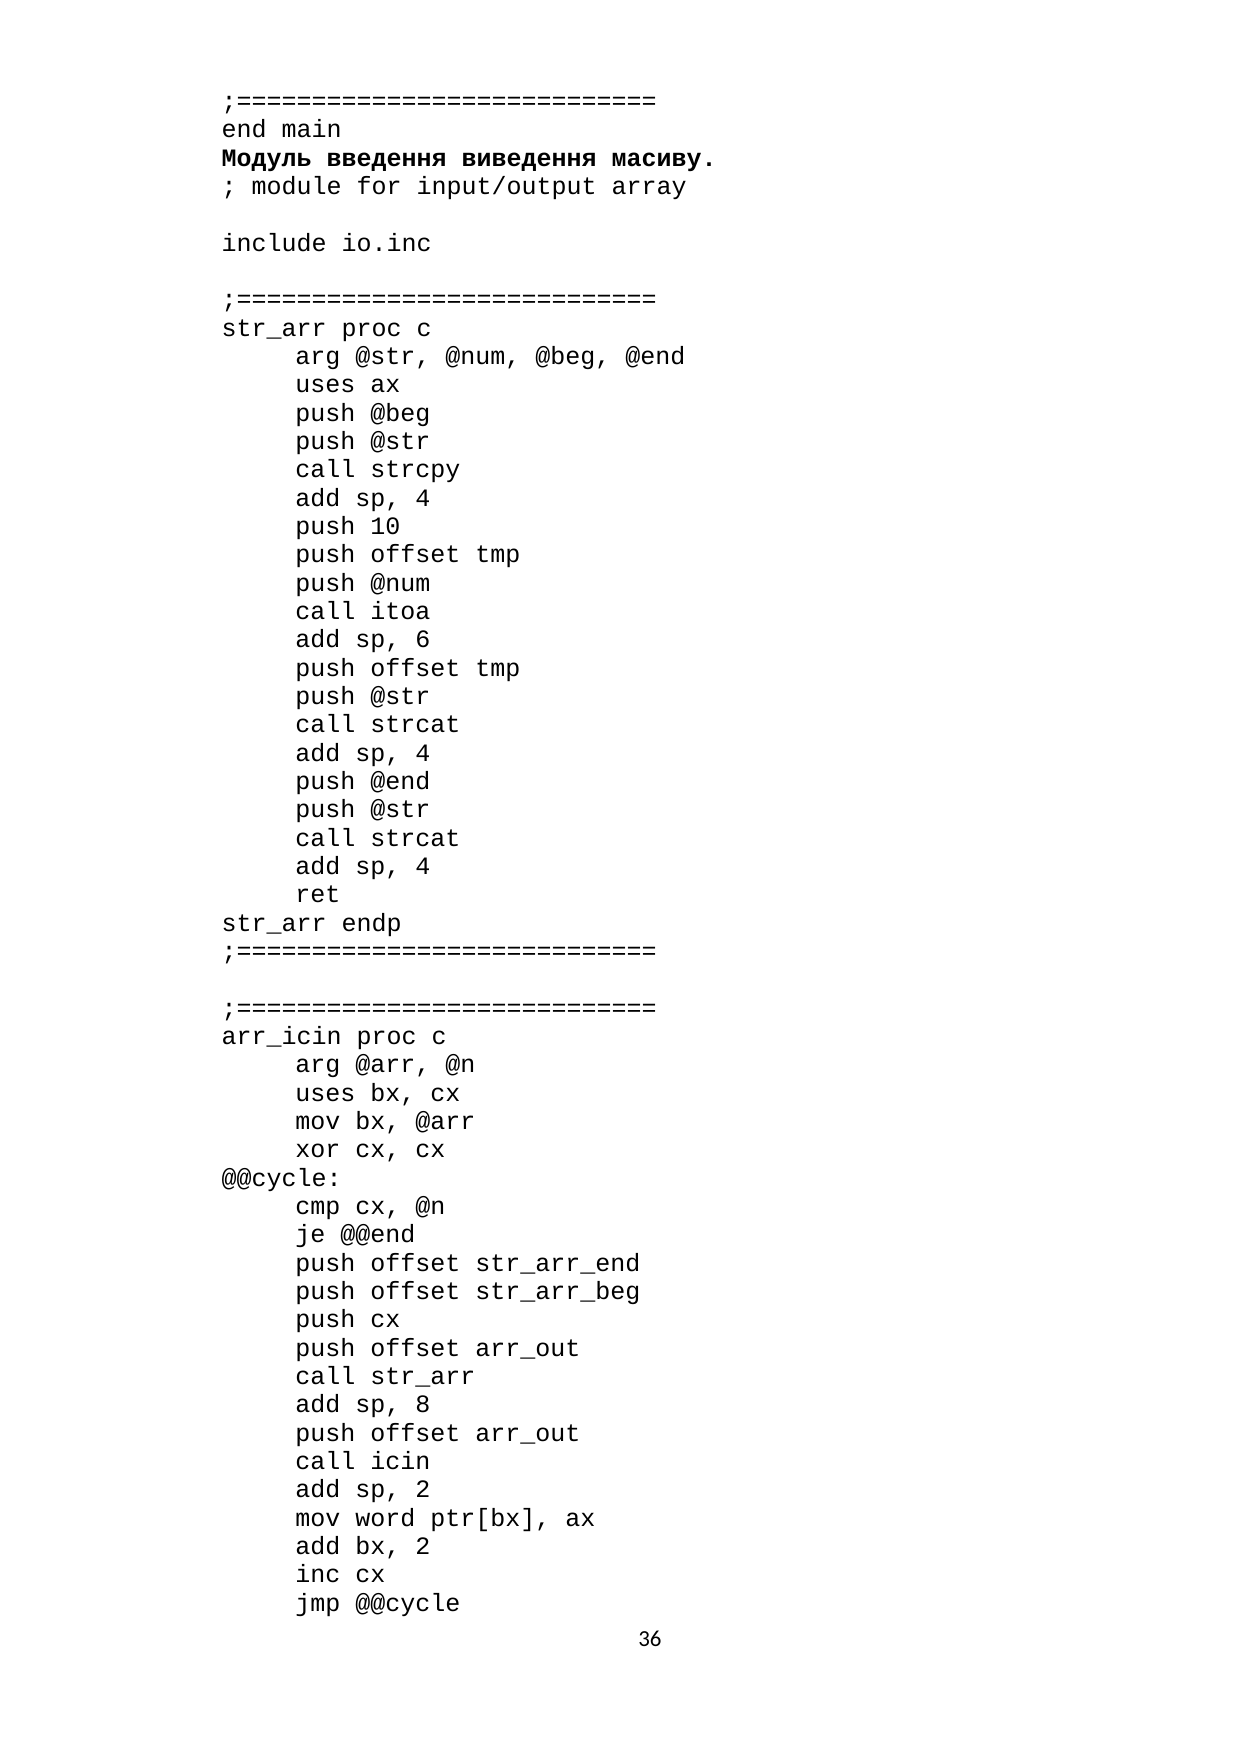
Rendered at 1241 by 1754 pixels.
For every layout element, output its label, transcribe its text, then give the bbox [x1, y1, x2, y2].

text call strcat [221, 825, 1152, 853]
text ;============================ [221, 995, 1152, 1023]
text push @str [221, 797, 1152, 825]
text mov word ptr[bx], ax [221, 1505, 1152, 1533]
text push @str [221, 683, 1152, 712]
text include io.inc [221, 230, 1152, 258]
text push @num [221, 570, 1152, 598]
text arg @str, @num, @beg, @end [221, 343, 1152, 372]
text push offset tmp [221, 655, 1152, 683]
text push @end [221, 768, 1152, 797]
text add bx, 2 [221, 1533, 1152, 1562]
text add sp, 4 [221, 740, 1152, 768]
text ;============================ [221, 88, 1152, 117]
text jmp @@cycle [221, 1590, 1152, 1618]
text push 10 [221, 513, 1152, 542]
text end main [221, 117, 1152, 145]
text mov bx, @arr [221, 1108, 1152, 1137]
text ;============================ [221, 938, 1152, 967]
text add sp, 4 [221, 485, 1152, 513]
text ; module for input/output array [221, 173, 1152, 202]
text add sp, 6 [221, 627, 1152, 655]
text uses ax [221, 372, 1152, 400]
text push @str [221, 428, 1152, 457]
text push cx [221, 1307, 1152, 1335]
text arg @arr, @n [221, 1052, 1152, 1080]
text cmp cx, @n [221, 1193, 1152, 1222]
text push offset str_arr_end [221, 1250, 1152, 1278]
text push offset arr_out [221, 1335, 1152, 1363]
text str_arr proc c [221, 315, 1152, 343]
text ;============================ [221, 287, 1152, 315]
text call strcpy [221, 457, 1152, 485]
text ret [221, 882, 1152, 910]
text inc cx [221, 1562, 1152, 1590]
text uses bx, cx [221, 1080, 1152, 1108]
text call icin [221, 1448, 1152, 1477]
text push offset str_arr_beg [221, 1278, 1152, 1307]
text push offset arr_out [221, 1420, 1152, 1448]
text push @beg [221, 400, 1152, 428]
text call str_arr [221, 1363, 1152, 1392]
text add sp, 2 [221, 1477, 1152, 1505]
text call strcat [221, 712, 1152, 740]
text arr_icin proc c [221, 1023, 1152, 1052]
text add sp, 8 [221, 1392, 1152, 1420]
text push offset tmp [221, 542, 1152, 570]
text Модуль введення виведення масиву. [221, 145, 1152, 173]
text @@cycle: [221, 1165, 1152, 1193]
text call itoa [221, 598, 1152, 627]
text str_arr endp [221, 910, 1152, 938]
text je @@end [221, 1222, 1152, 1250]
text xor cx, cx [221, 1137, 1152, 1165]
text add sp, 4 [221, 853, 1152, 882]
